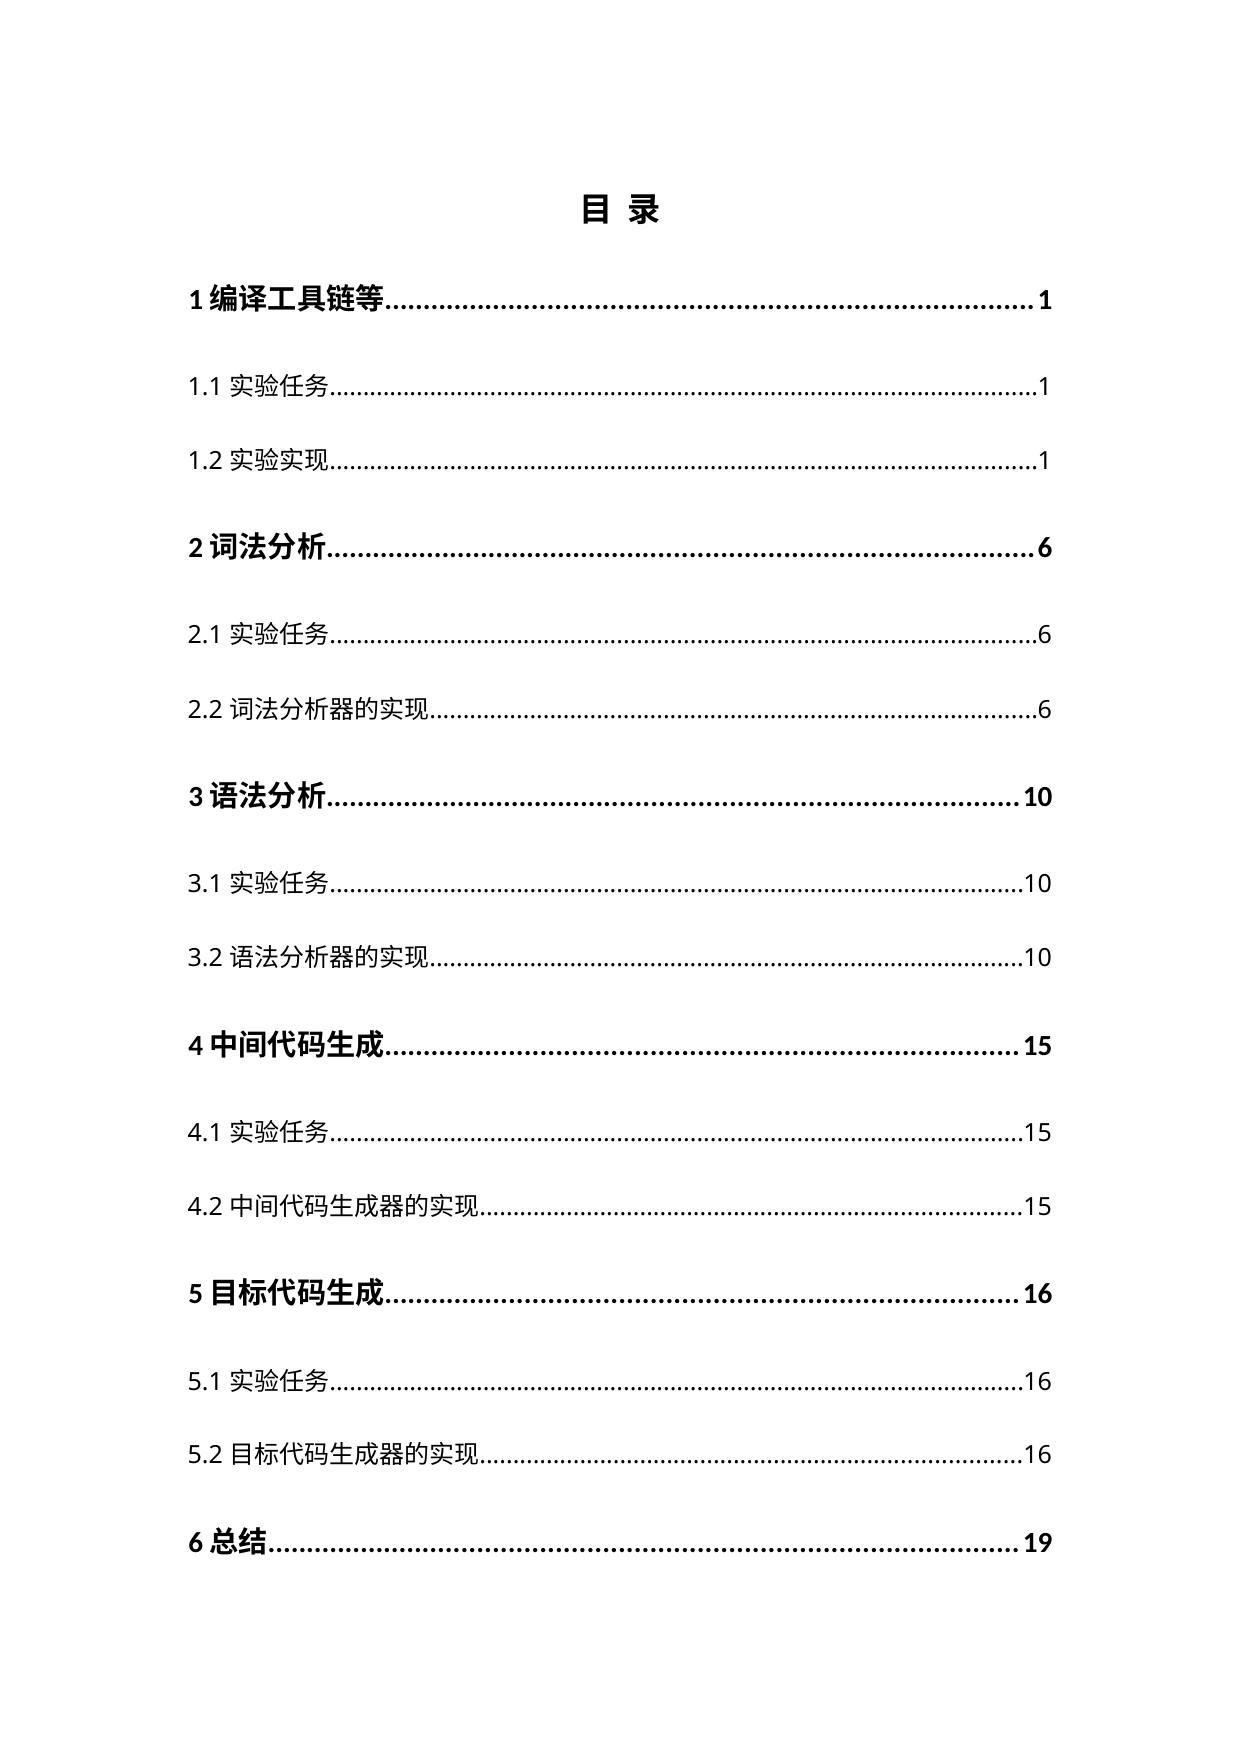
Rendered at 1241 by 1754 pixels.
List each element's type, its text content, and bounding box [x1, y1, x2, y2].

text 2.2 词法分析器的实现 6 [187, 675, 1053, 740]
text 4.1 实验任务 15 [187, 1098, 1053, 1163]
text 5 目标代码生成 16 [187, 1258, 1053, 1323]
text 1 编译工具链等 1 [187, 264, 1053, 329]
text 4 中间代码生成 15 [187, 1010, 1053, 1075]
text 5.2 目标代码生成器的实现 16 [187, 1421, 1053, 1486]
text 目 录 [187, 174, 1053, 239]
text 3.1 实验任务 10 [187, 849, 1053, 914]
text 1.2 实验实现 1 [187, 426, 1053, 491]
text 2 词法分析 6 [187, 513, 1053, 578]
text 2.1 实验任务 6 [187, 601, 1053, 666]
text 4.2 中间代码生成器的实现 15 [187, 1172, 1053, 1237]
text 6 总结 19 [187, 1507, 1053, 1572]
text 5.1 实验任务 16 [187, 1347, 1053, 1412]
text 1.1 实验任务 1 [187, 352, 1053, 417]
text 3.2 语法分析器的实现 10 [187, 923, 1053, 988]
text 3 语法分析 10 [187, 761, 1053, 826]
